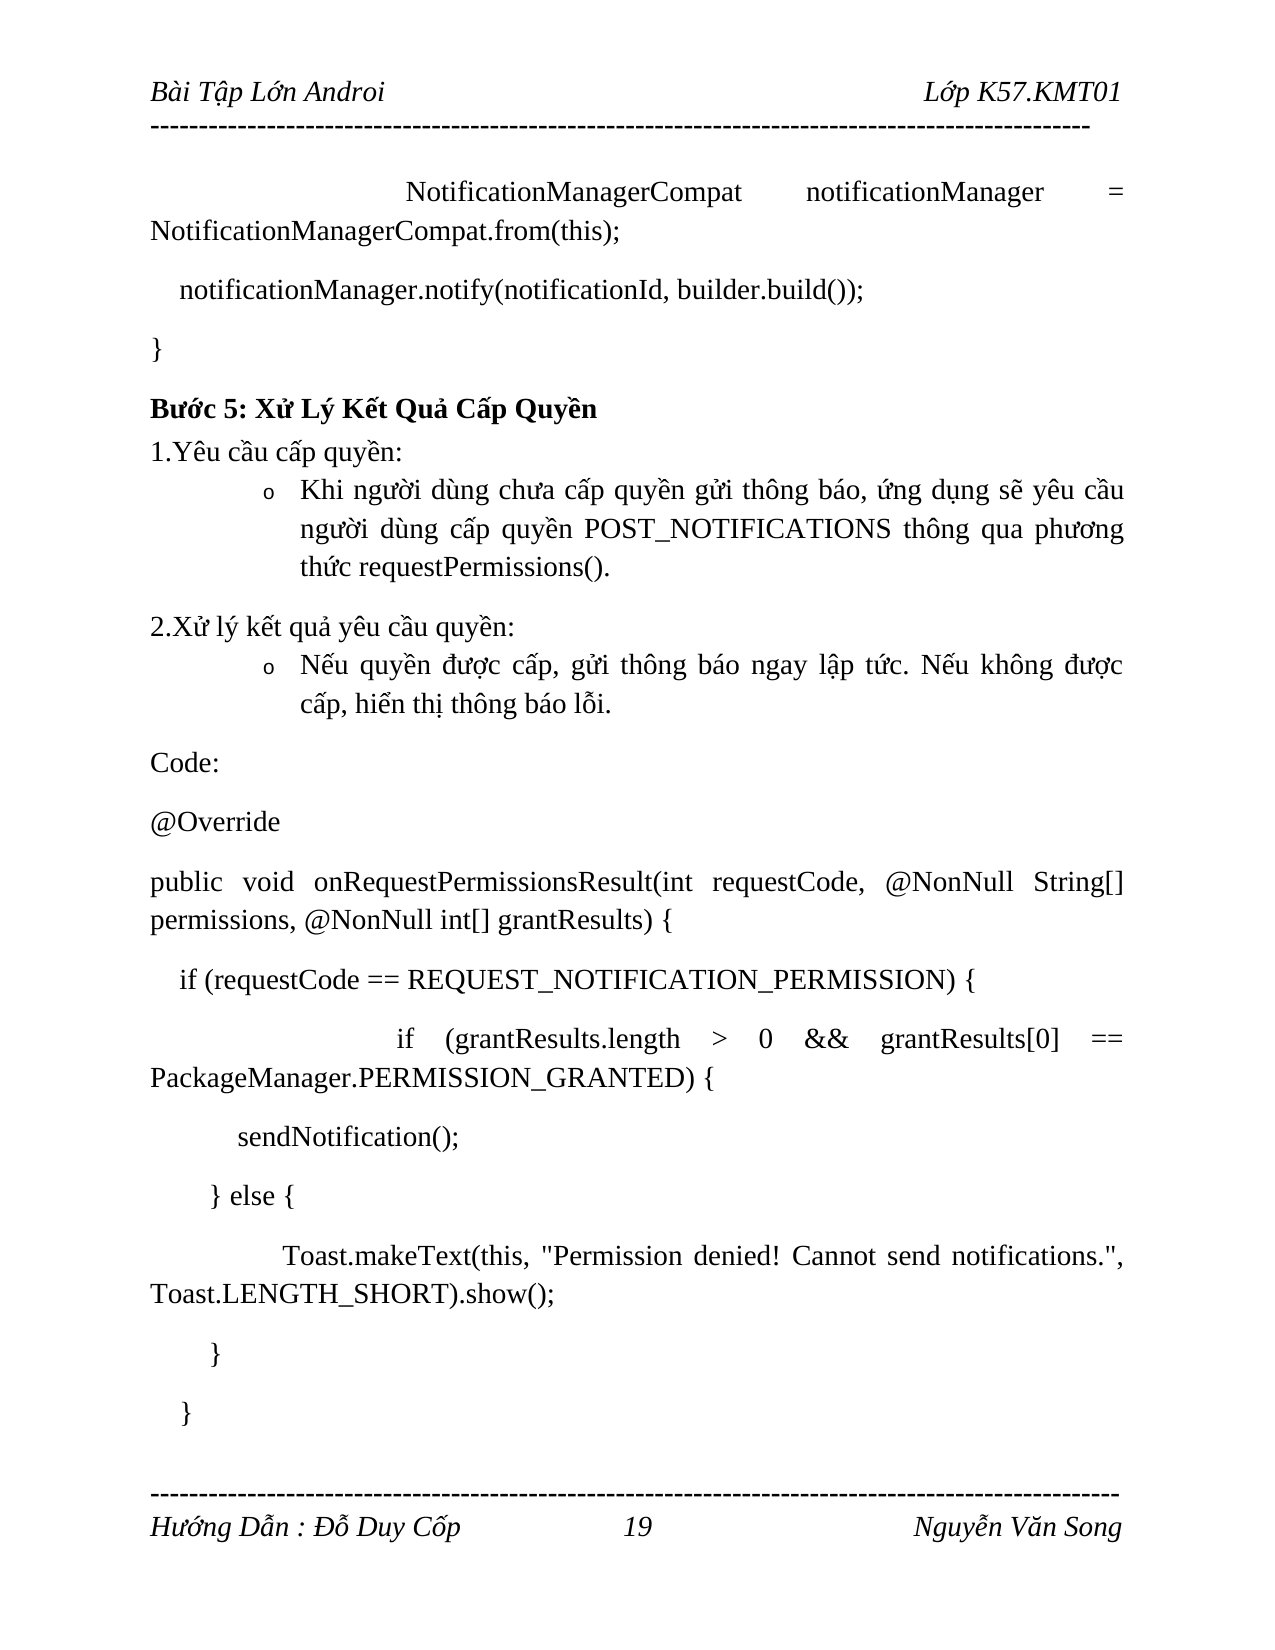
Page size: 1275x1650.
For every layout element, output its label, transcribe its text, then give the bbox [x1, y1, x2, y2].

text } [150, 1336, 1125, 1369]
text Toast.makeText(this, "Permission denied! Cannot send notifications.", Toast.LENGTH_SHORT).show(); [150, 1238, 1125, 1310]
text @Override [150, 804, 1125, 838]
text Code: [150, 745, 1125, 779]
text public void onRequestPermissionsResult(int requestCode, @NonNull String[] permissions, @NonNull int[] grantResults) { [150, 864, 1125, 936]
subtitle 1.Yêu cầu cấp quyền: [150, 434, 1125, 467]
text if (grantResults.length > 0 && grantResults[0] == PackageManager.PERMISSION_GRANTED) { [150, 1021, 1125, 1093]
list Nếu quyền được cấp, gửi thông báo ngay lập tức. Nếu không được cấp, hiển thị thông báo lỗi. [262, 647, 1125, 719]
subtitle Bước 5: Xử Lý Kết Quả Cấp Quyền [150, 391, 1125, 424]
text NotificationManagerCompat notificationManager = NotificationManagerCompat.from(this); [150, 174, 1125, 246]
text } [150, 1395, 1125, 1429]
text } [150, 332, 1125, 365]
text sendNotification(); [150, 1119, 1125, 1153]
text if (requestCode == REQUEST_NOTIFICATION_PERMISSION) { [150, 962, 1125, 995]
list Khi người dùng chưa cấp quyền gửi thông báo, ứng dụng sẽ yêu cầu người dùng cấp quyền POST_NOTIFICATIONS thông qua phương thức requestPermissions(). [262, 472, 1125, 583]
text } else { [150, 1178, 1125, 1212]
text notificationManager.notify(notificationId, builder.build()); [150, 272, 1125, 306]
subtitle 2.Xử lý kết quả yêu cầu quyền: [150, 609, 1125, 642]
